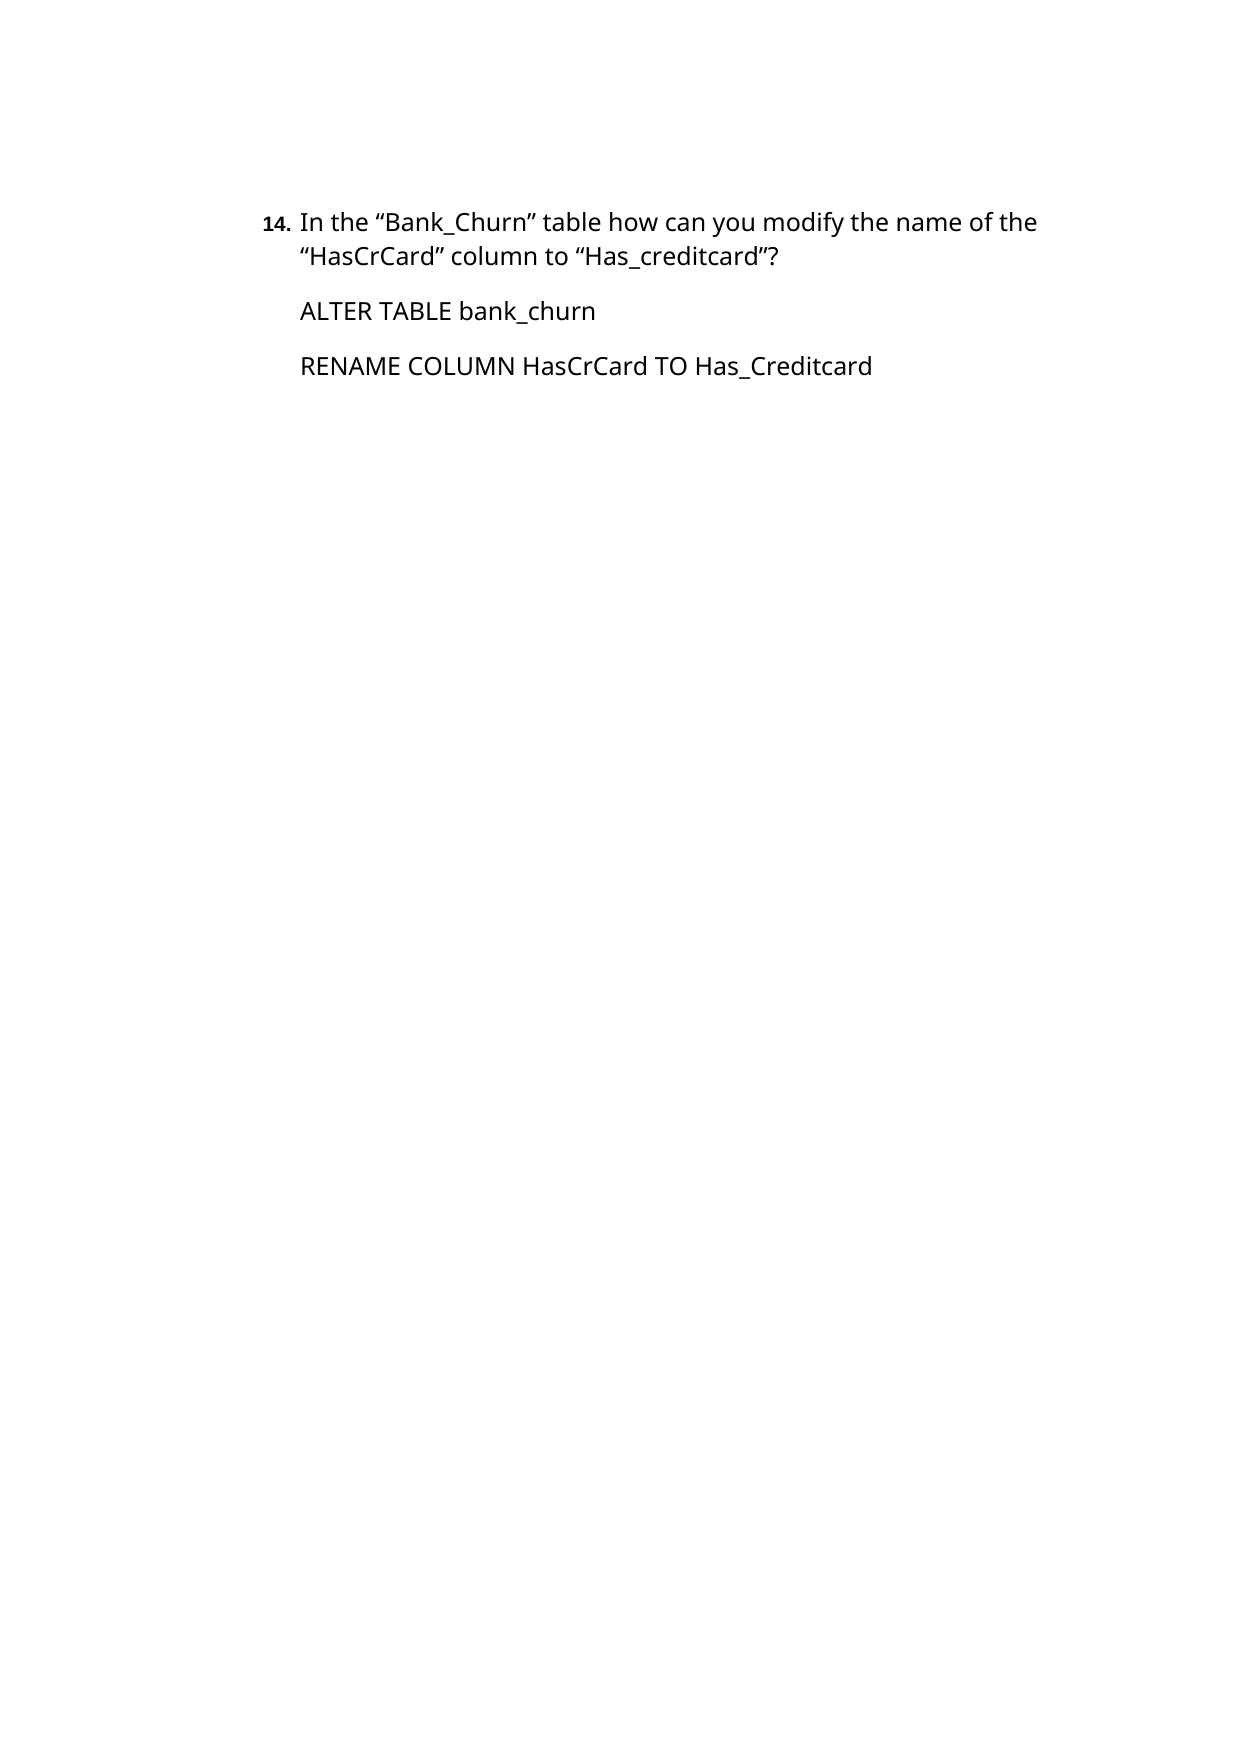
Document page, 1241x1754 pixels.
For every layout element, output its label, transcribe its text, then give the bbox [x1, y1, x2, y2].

text RENAME COLUMN HasCrCard TO Has_Creditcard [300, 349, 1090, 383]
text ALTER TABLE bank_churn [300, 294, 1090, 328]
list In the “Bank_Churn” table how can you modify the name of the “HasCrCard” column to “Has_creditcard”? [262, 205, 1090, 273]
